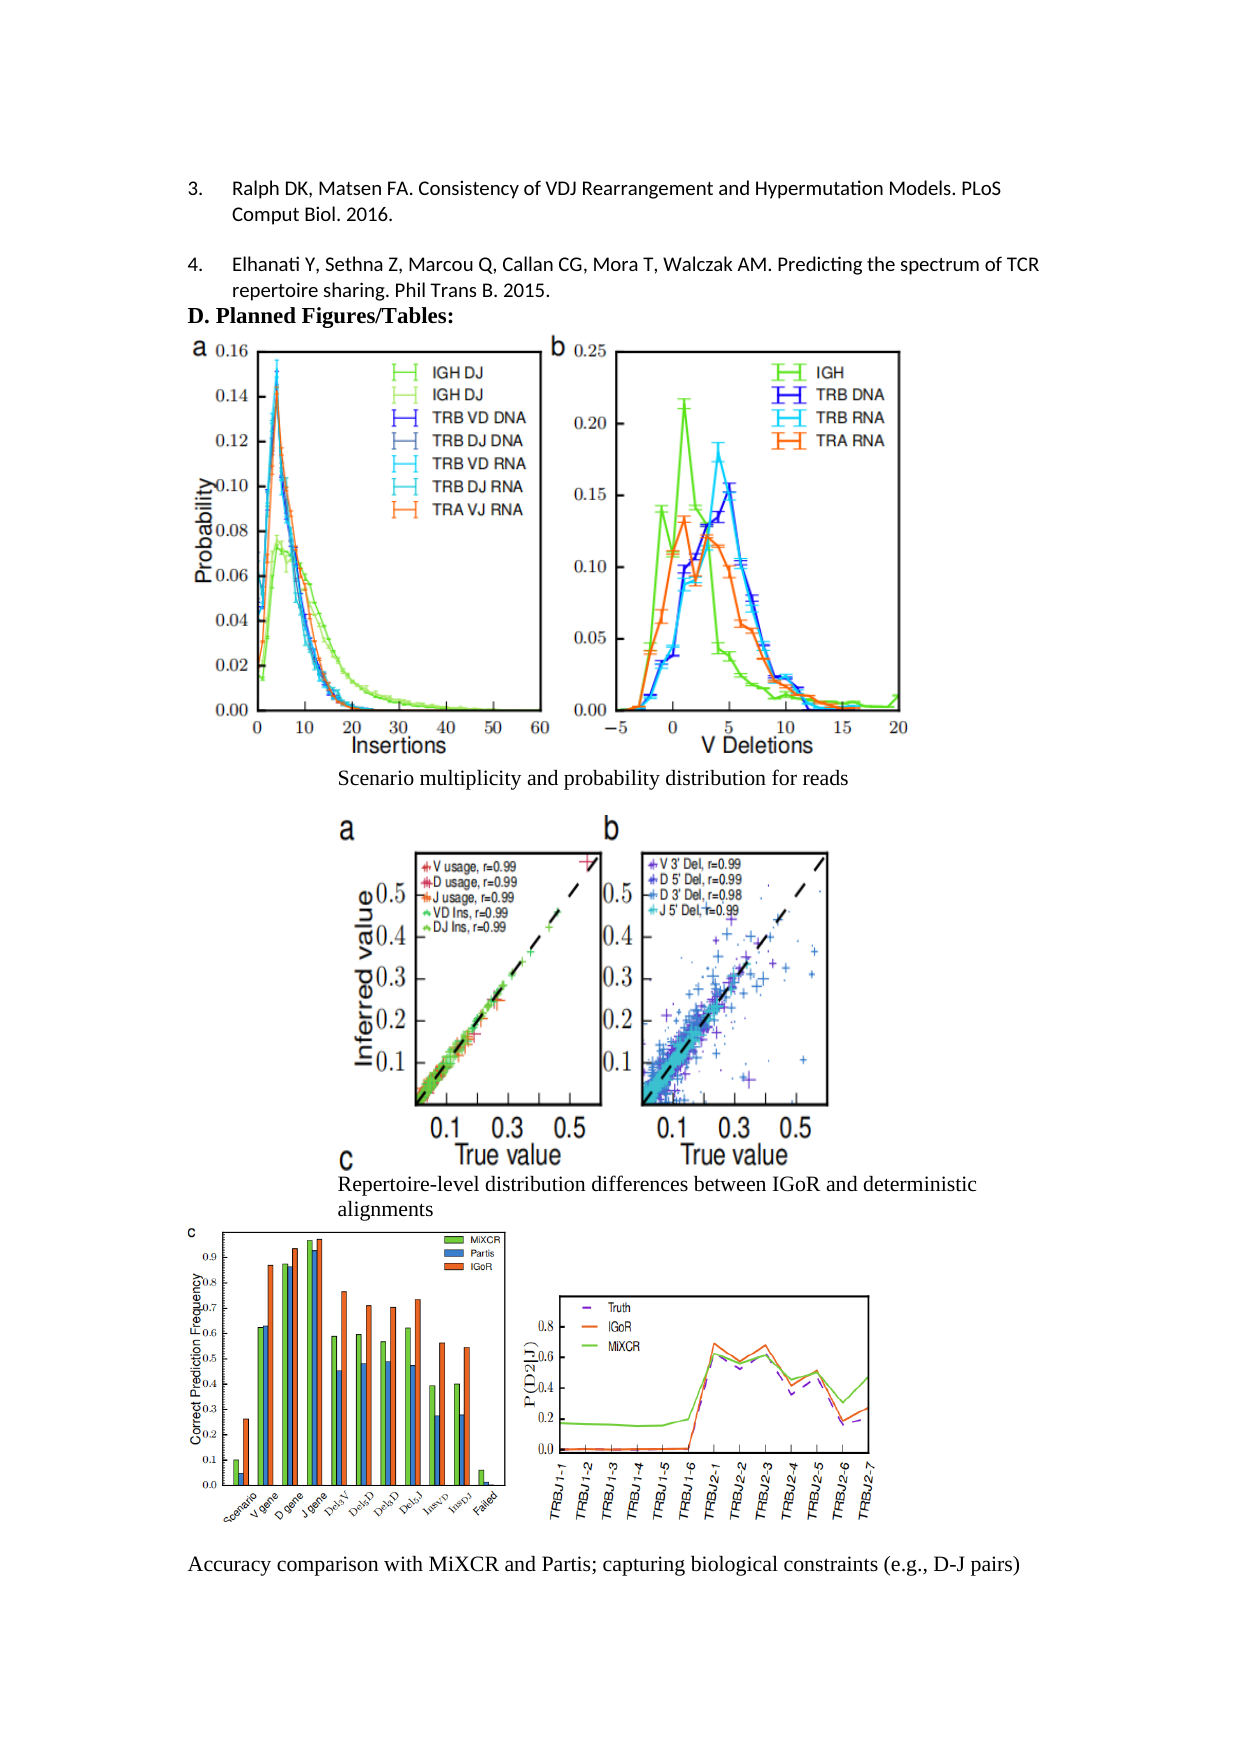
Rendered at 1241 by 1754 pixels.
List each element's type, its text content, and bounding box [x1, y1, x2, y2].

picture [187, 328, 908, 765]
list Ralph DK, Matsen FA. Consistency of VDJ Rearrangement and Hypermutation Models. PLoS Comput Biol. 2016. [187, 175, 1053, 226]
list Planned Figures/Tables: [187, 302, 1053, 329]
picture [337, 815, 863, 1171]
list Repertoire-level distribution differences between IGoR and deterministic alignments [262, 1171, 1053, 1221]
list Scenario multiplicity and probability distribution for reads [262, 765, 1053, 790]
picture [187, 1221, 877, 1522]
list Elhanati Y, Sethna Z, Marcou Q, Callan CG, Mora T, Walczak AM. Predicting the spectrum of TCR repertoire sharing. Phil Trans B. 2015. [187, 252, 1053, 302]
text Accuracy comparison with MiXCR and Partis; capturing biological constraints (e.g., D-J pairs) [187, 1551, 1053, 1576]
